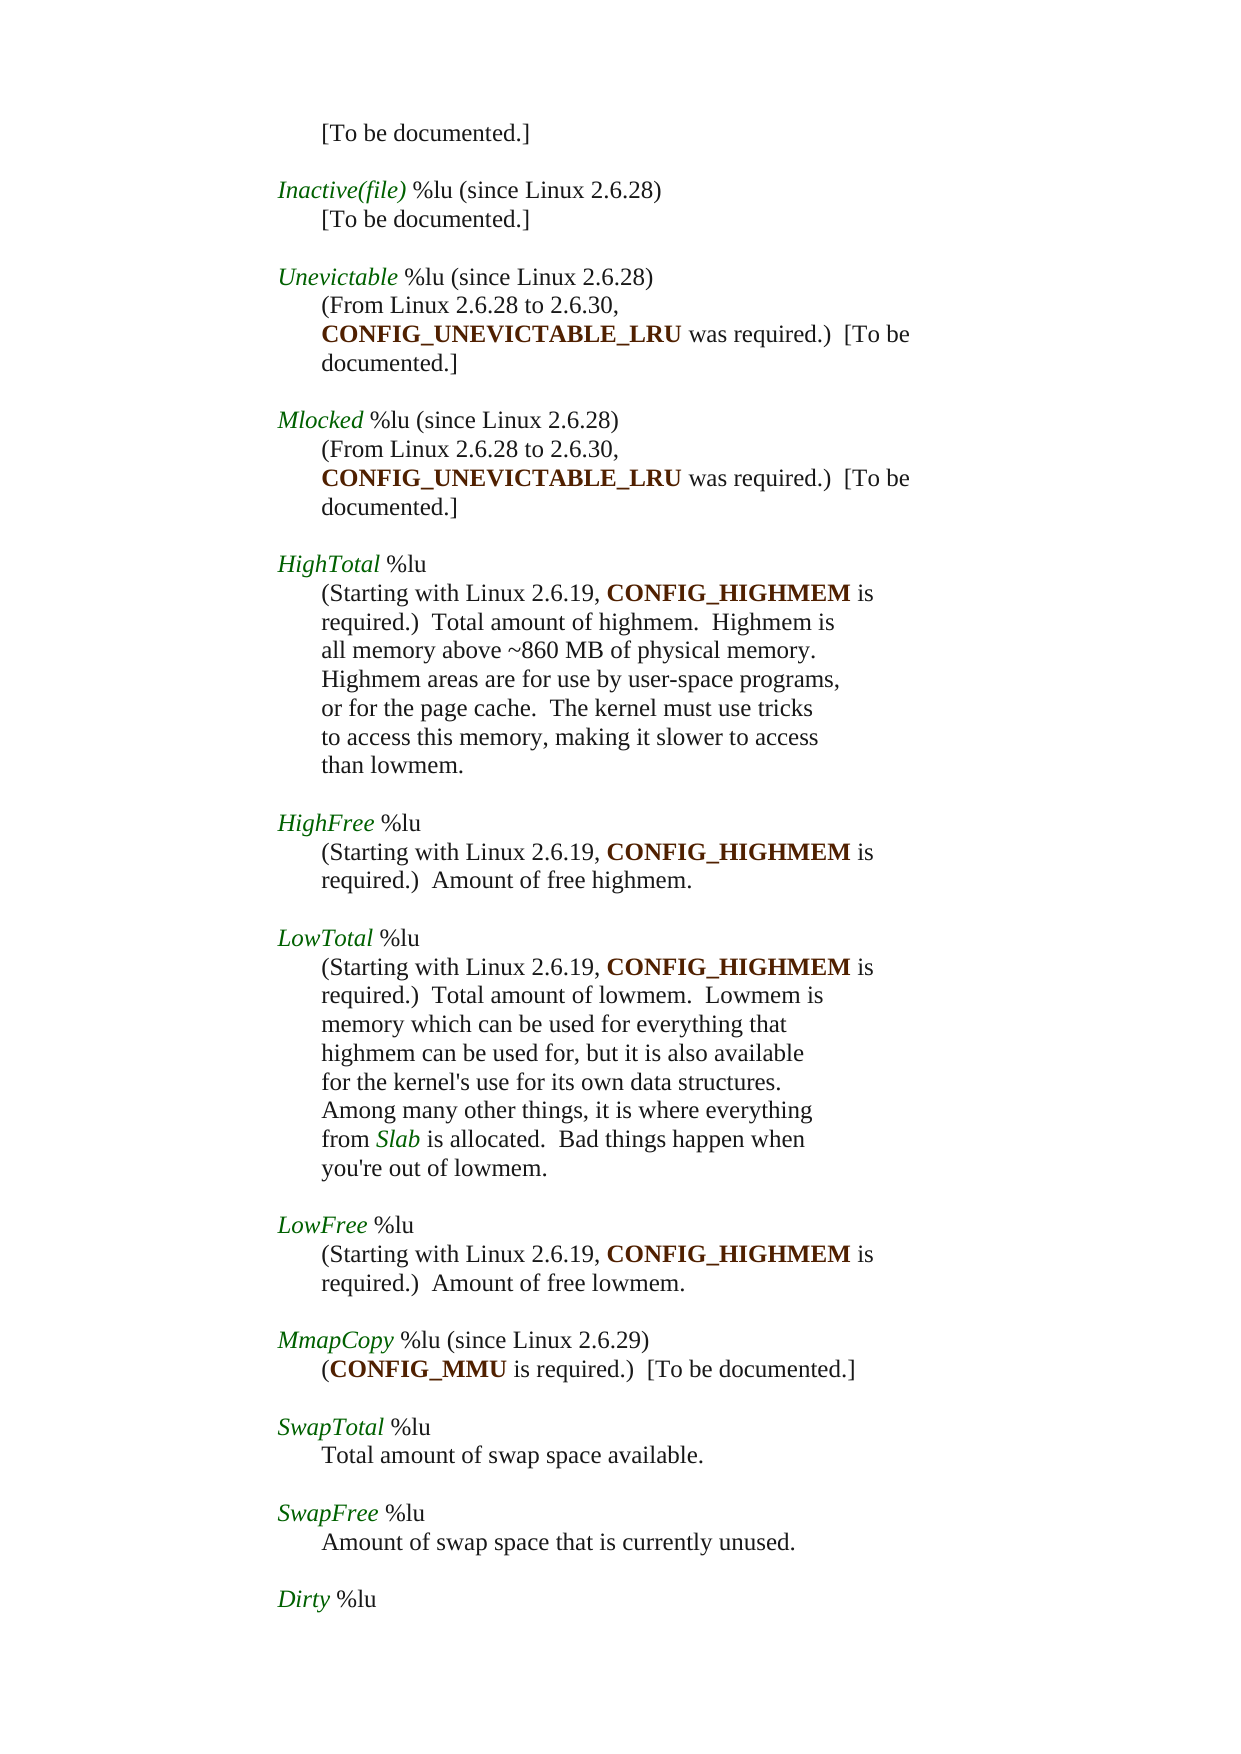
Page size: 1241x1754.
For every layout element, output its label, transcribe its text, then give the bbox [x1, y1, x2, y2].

text from Slab is allocated. Bad things happen when [190, 1124, 1152, 1153]
text Dirty %lu [190, 1584, 1152, 1613]
text (Starting with Linux 2.6.19, CONFIG_HIGHMEM is [190, 952, 1152, 981]
text you're out of lowmem. [190, 1153, 1152, 1182]
text required.) Amount of free highmem. [190, 866, 1152, 894]
text (CONFIG_MMU is required.) [To be documented.] [190, 1354, 1152, 1383]
text (From Linux 2.6.28 to 2.6.30, [190, 434, 1152, 463]
text (From Linux 2.6.28 to 2.6.30, [190, 291, 1152, 319]
text LowTotal %lu [190, 923, 1152, 952]
text (Starting with Linux 2.6.19, CONFIG_HIGHMEM is [190, 837, 1152, 866]
text all memory above ~860 MB of physical memory. [190, 636, 1152, 664]
text SwapTotal %lu [190, 1412, 1152, 1441]
text HighFree %lu [190, 808, 1152, 837]
text HighTotal %lu [190, 549, 1152, 578]
text documented.] [190, 348, 1152, 377]
text than lowmem. [190, 751, 1152, 779]
text to access this memory, making it slower to access [190, 722, 1152, 751]
text SwapFree %lu [190, 1498, 1152, 1527]
text Unevictable %lu (since Linux 2.6.28) [190, 262, 1152, 291]
text (Starting with Linux 2.6.19, CONFIG_HIGHMEM is [190, 578, 1152, 607]
text Total amount of swap space available. [190, 1441, 1152, 1469]
text LowFree %lu [190, 1211, 1152, 1239]
text [To be documented.] [190, 204, 1152, 233]
text CONFIG_UNEVICTABLE_LRU was required.) [To be [190, 319, 1152, 348]
text MmapCopy %lu (since Linux 2.6.29) [190, 1326, 1152, 1354]
text highmem can be used for, but it is also available [190, 1038, 1152, 1067]
text or for the page cache. The kernel must use tricks [190, 693, 1152, 722]
text required.) Total amount of lowmem. Lowmem is [190, 981, 1152, 1009]
text CONFIG_UNEVICTABLE_LRU was required.) [To be [190, 463, 1152, 492]
text for the kernel's use for its own data structures. [190, 1067, 1152, 1096]
text required.) Amount of free lowmem. [190, 1268, 1152, 1297]
text (Starting with Linux 2.6.19, CONFIG_HIGHMEM is [190, 1239, 1152, 1268]
text required.) Total amount of highmem. Highmem is [190, 607, 1152, 636]
text documented.] [190, 492, 1152, 521]
text Amount of swap space that is currently unused. [190, 1527, 1152, 1556]
text Among many other things, it is where everything [190, 1096, 1152, 1124]
text Mlocked %lu (since Linux 2.6.28) [190, 406, 1152, 434]
text memory which can be used for everything that [190, 1009, 1152, 1038]
text Highmem areas are for use by user-space programs, [190, 664, 1152, 693]
text Inactive(file) %lu (since Linux 2.6.28) [190, 176, 1152, 204]
text [To be documented.] [190, 118, 1152, 147]
